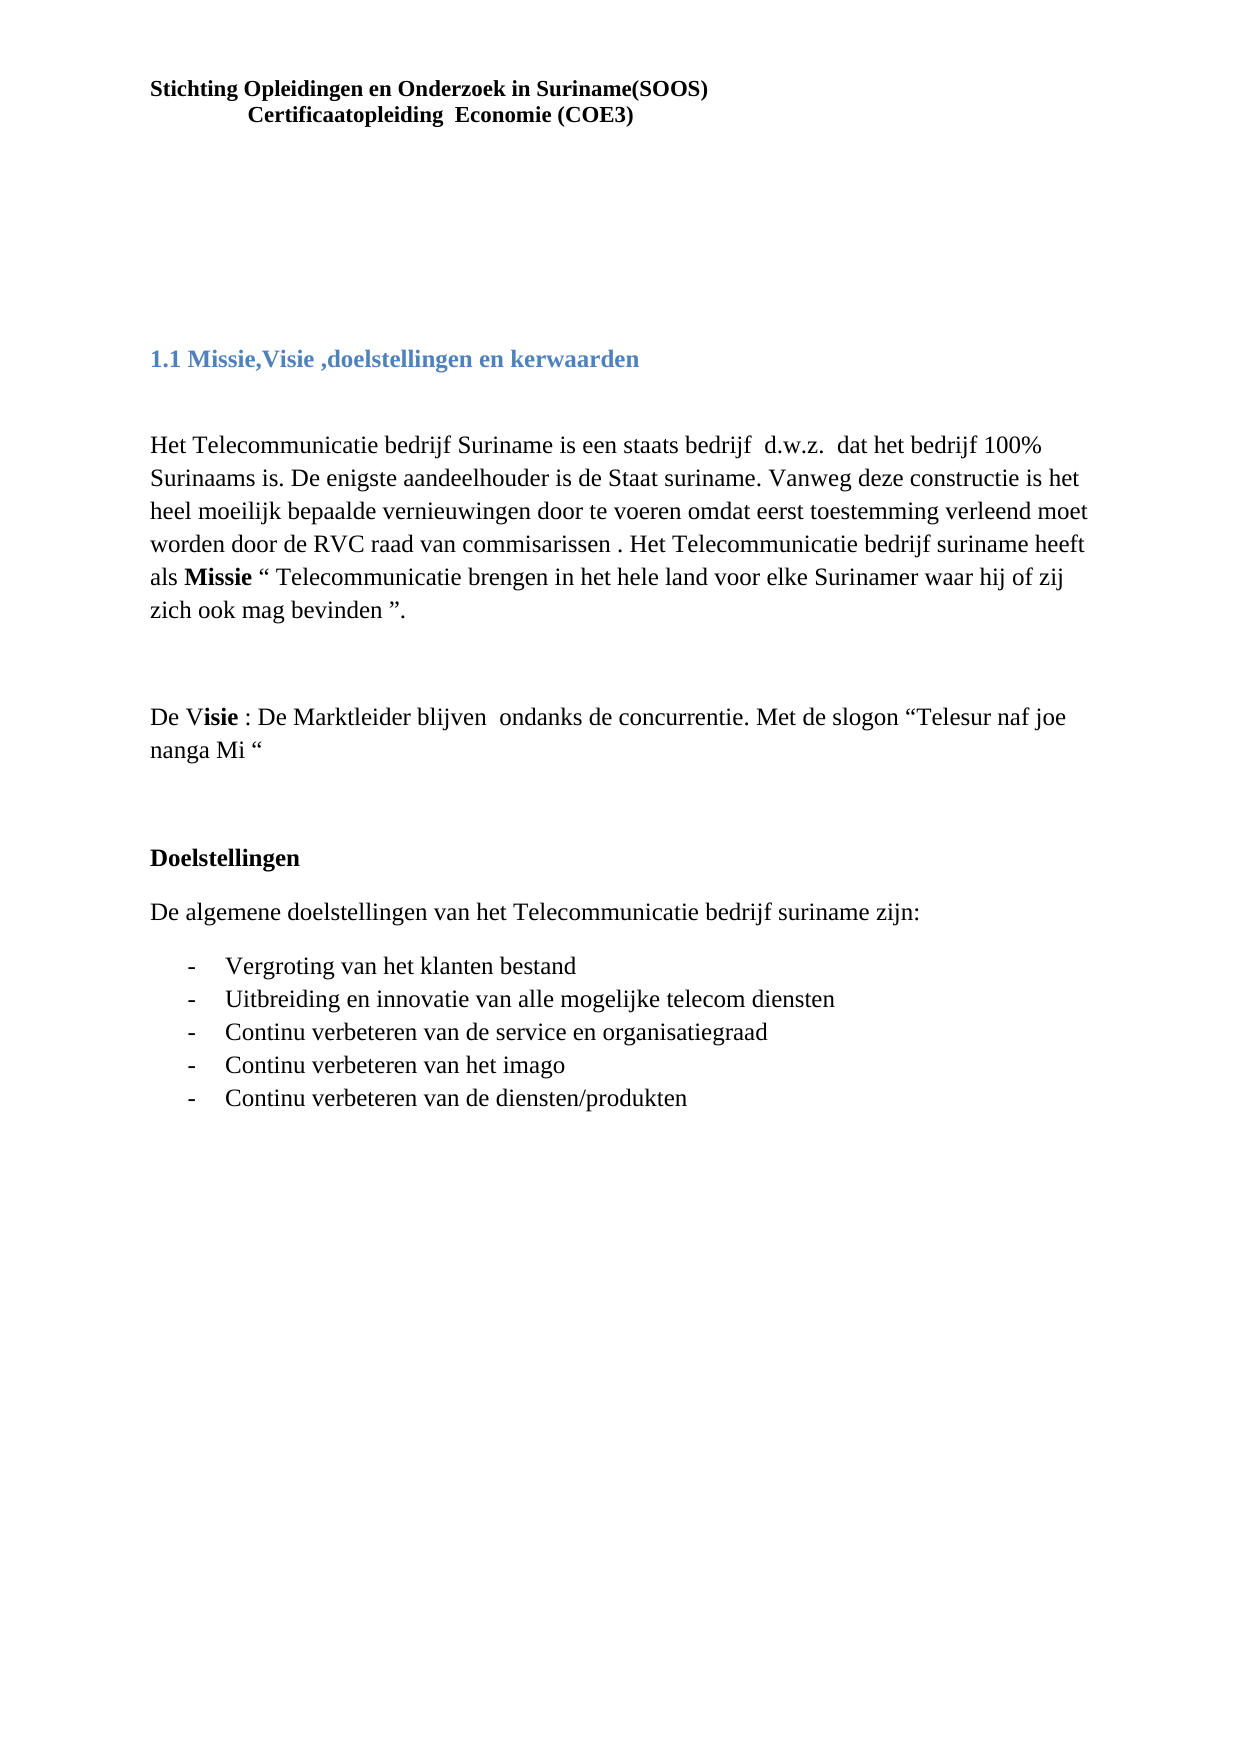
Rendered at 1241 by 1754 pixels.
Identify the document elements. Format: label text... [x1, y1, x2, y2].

text Doelstellingen [150, 843, 1090, 872]
list Uitbreiding en innovatie van alle mogelijke telecom diensten [187, 984, 1090, 1013]
text De Visie : De Marktleider blijven ondanks de concurrentie. Met de slogon “Telesur naf joe nanga Mi “ [150, 702, 1090, 764]
text De algemene doelstellingen van het Telecommunicatie bedrijf suriname zijn: [150, 897, 1090, 926]
list Continu verbeteren van het imago [187, 1050, 1090, 1079]
subtitle 1.1 Missie,Visie ,doelstellingen en kerwaarden [150, 344, 1090, 372]
text Het Telecommunicatie bedrijf Suriname is een staats bedrijf d.w.z. dat het bedrijf 100% Surinaams is. De enigste aandeelhouder is de Staat suriname. Vanweg deze constructie is het heel moeilijk bepaalde vernieuwingen door te voeren omdat eerst toestemming verleend moet worden door de RVC raad van commisarissen . Het Telecommunicatie bedrijf suriname heeft als Missie “ Telecommunicatie brengen in het hele land voor elke Surinamer waar hij of zij zich ook mag bevinden ”. [150, 430, 1090, 623]
list Continu verbeteren van de diensten/produkten [187, 1083, 1090, 1112]
list Continu verbeteren van de service en organisatiegraad [187, 1017, 1090, 1046]
list Vergroting van het klanten bestand [187, 951, 1090, 980]
